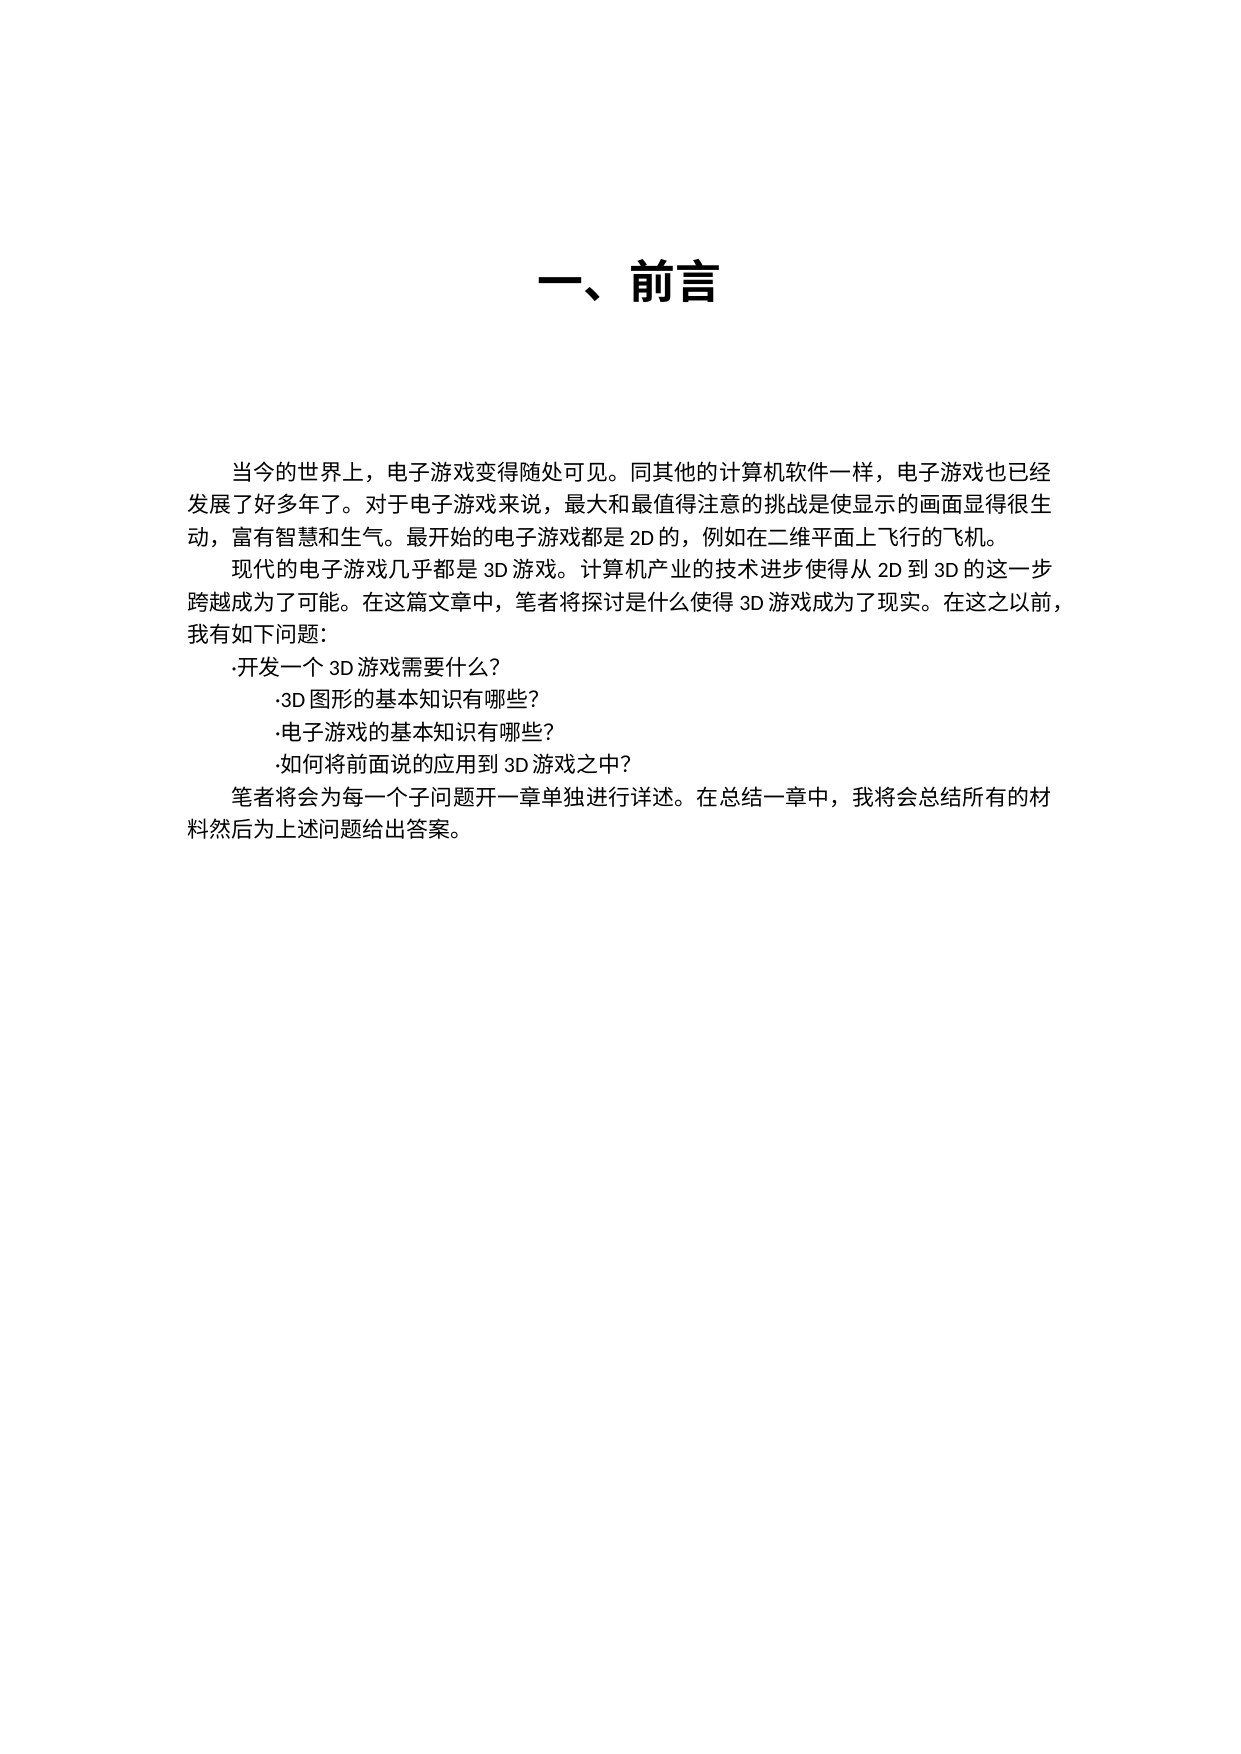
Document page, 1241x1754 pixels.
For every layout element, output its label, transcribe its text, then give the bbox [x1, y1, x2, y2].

text 现代的电子游戏几乎都是3D游戏。计算机产业的技术进步使得从2D到3D的这一步跨越成为了可能。在这篇文章中，笔者将探讨是什么使得3D游戏成为了现实。在这之以前，我有如下问题： [187, 552, 1053, 649]
text 当今的世界上，电子游戏变得随处可见。同其他的计算机软件一样，电子游戏也已经发展了好多年了。对于电子游戏来说，最大和最值得注意的挑战是使显示的画面显得很生动，富有智慧和生气。最开始的电子游戏都是2D的，例如在二维平面上飞行的飞机。 [187, 454, 1053, 552]
text ·开发一个3D游戏需要什么？ [187, 649, 1053, 682]
text ·如何将前面说的应用到3D游戏之中？ [231, 747, 1053, 779]
text 笔者将会为每一个子问题开一章单独进行详述。在总结一章中，我将会总结所有的材料然后为上述问题给出答案。 [187, 779, 1053, 844]
subtitle 一、前言 [494, 230, 1053, 327]
text ·3D图形的基本知识有哪些？ [231, 682, 1053, 714]
text ·电子游戏的基本知识有哪些？ [231, 714, 1053, 747]
